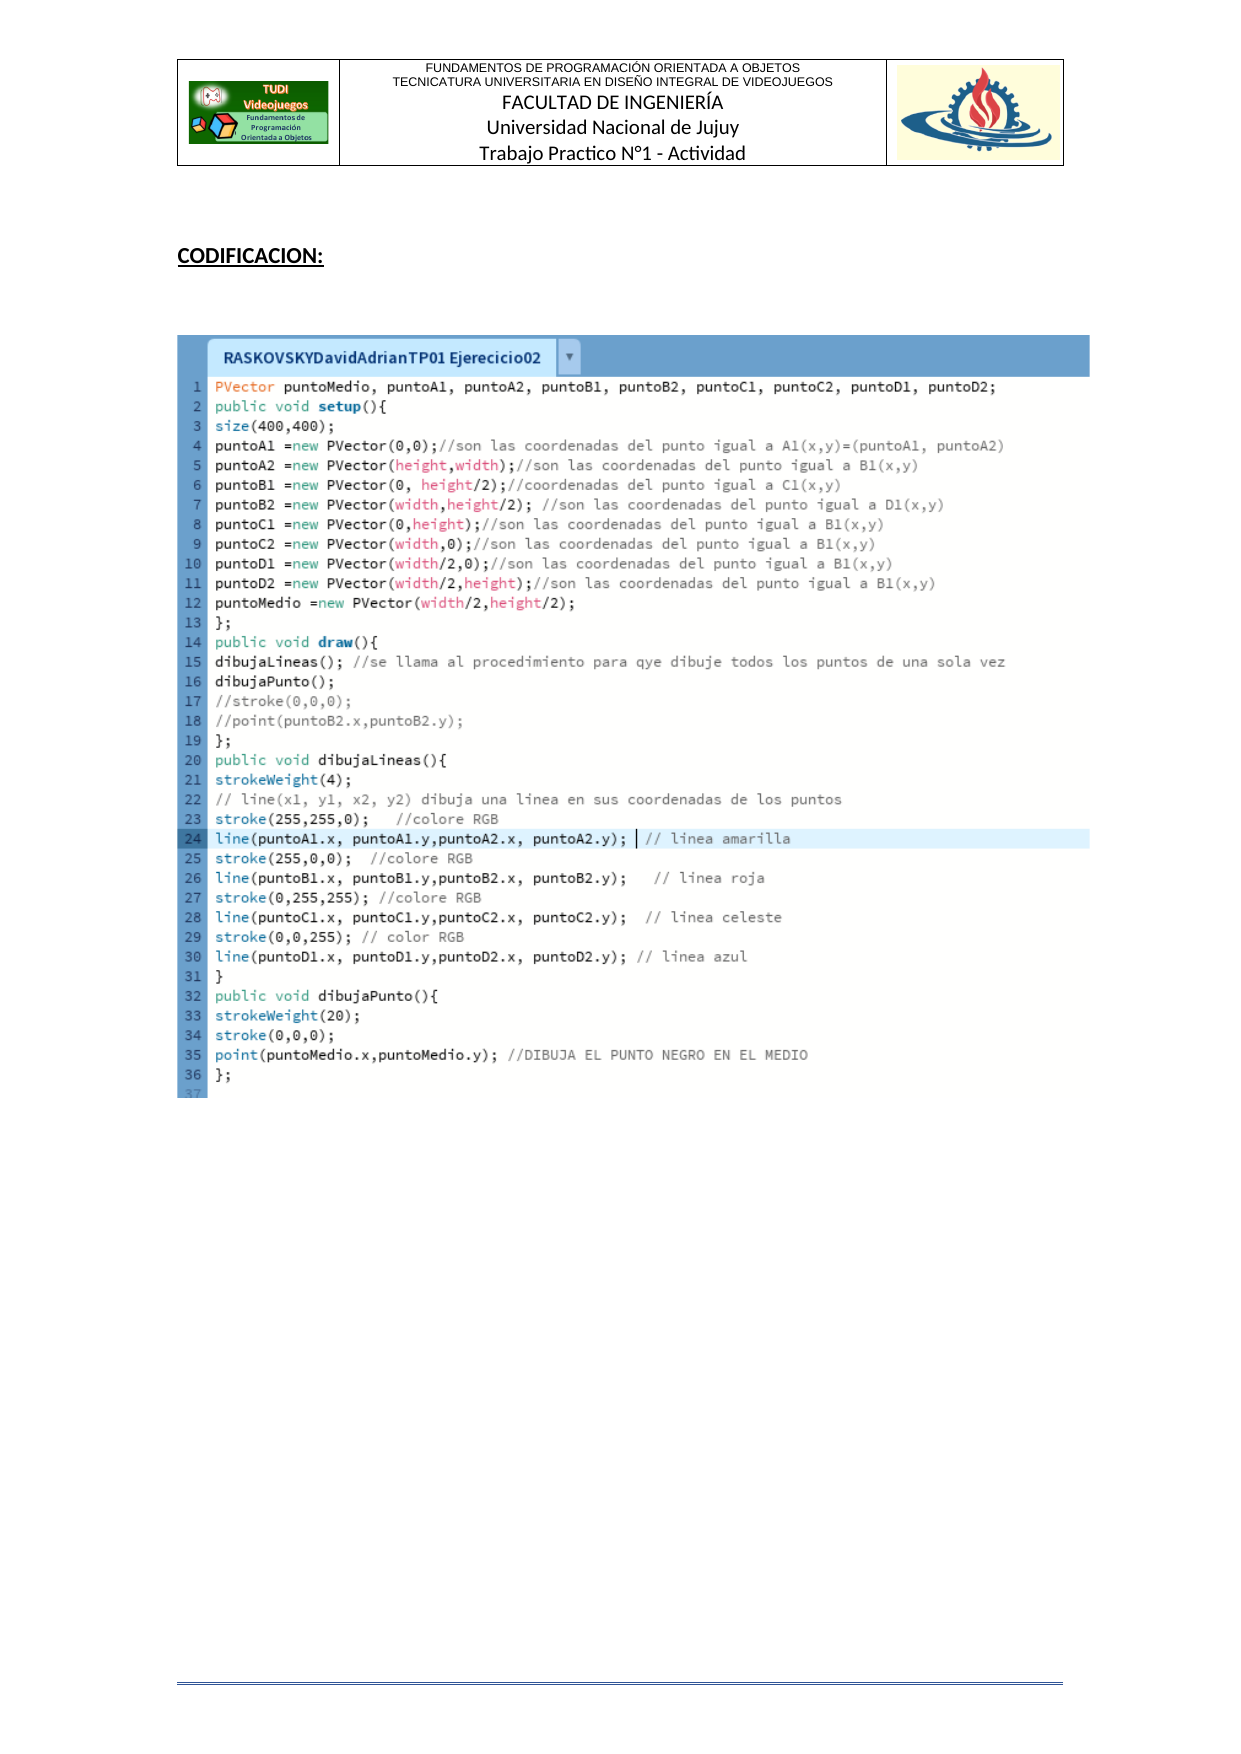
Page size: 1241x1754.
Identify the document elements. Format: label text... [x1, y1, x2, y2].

picture [177, 335, 1090, 1098]
picture [188, 81, 329, 144]
text CODIFICACION: [177, 241, 1063, 269]
picture [897, 65, 1060, 160]
